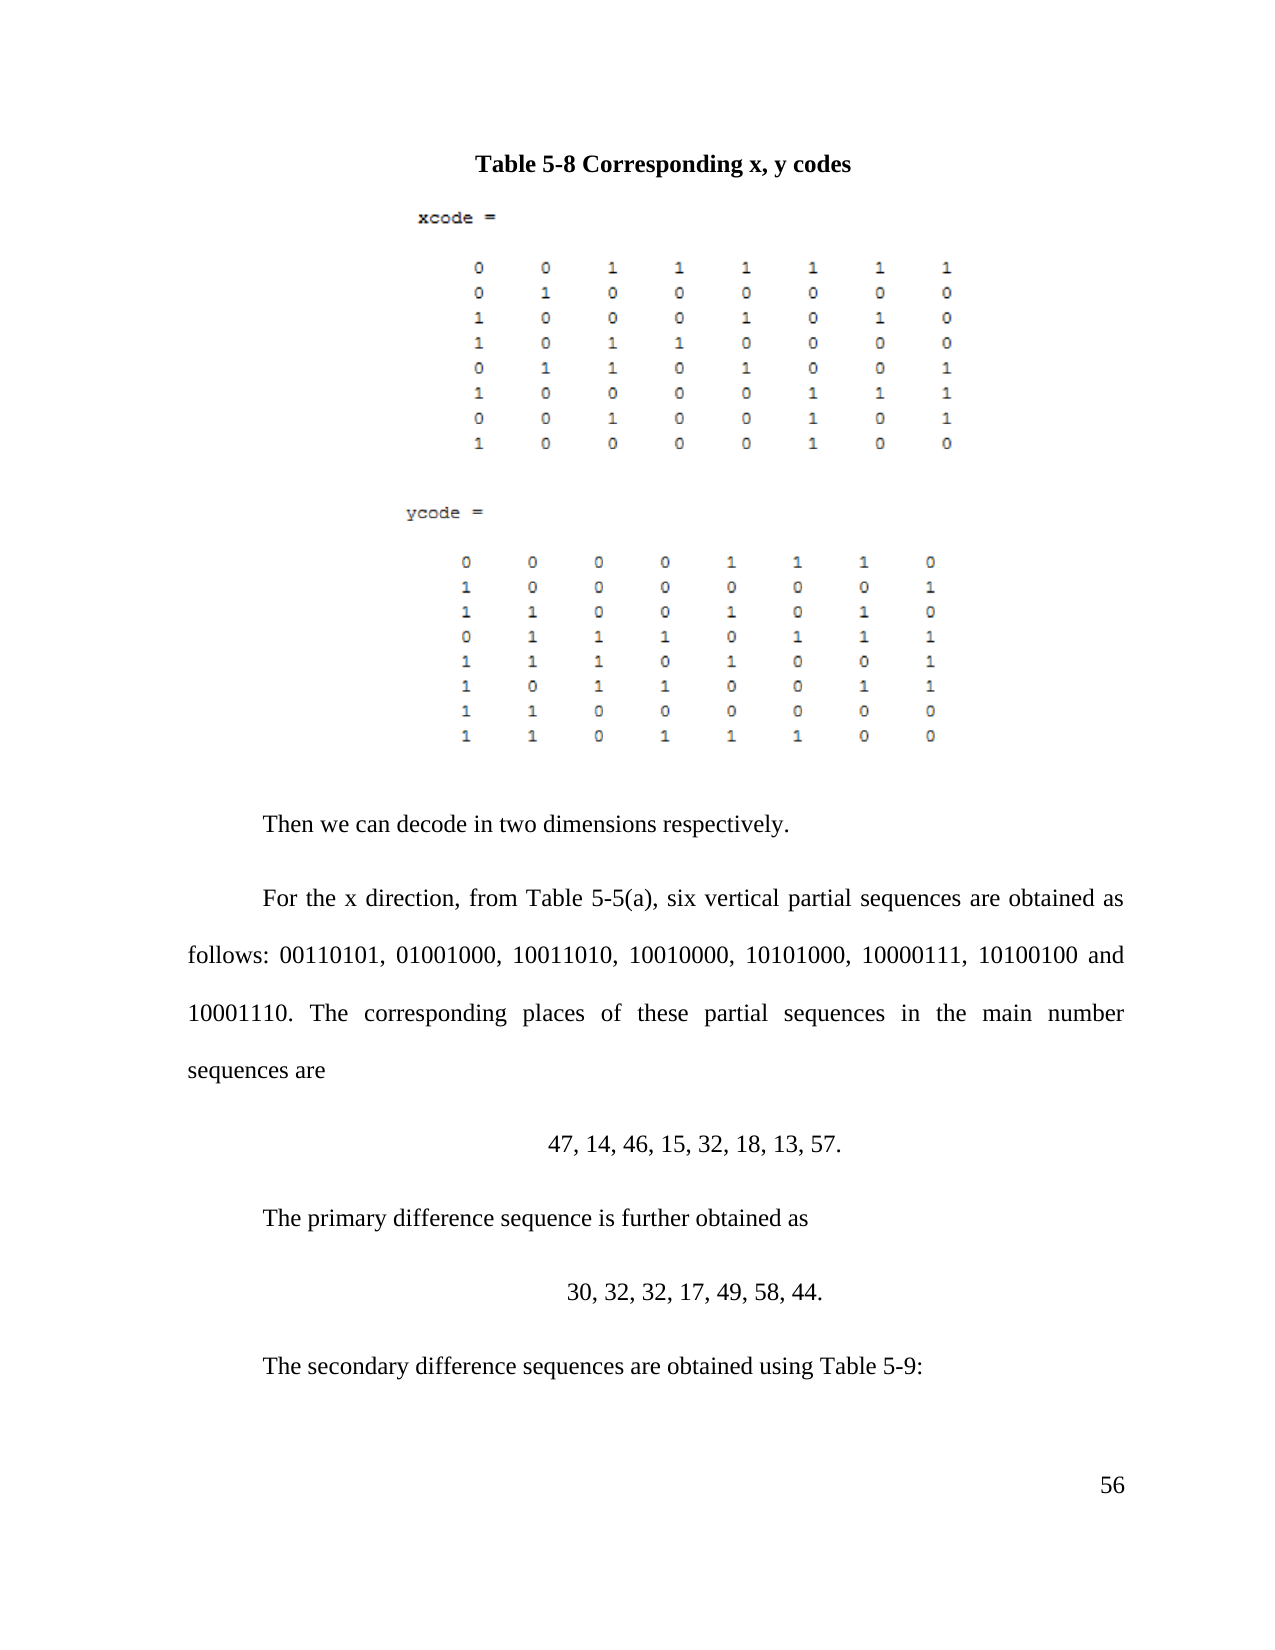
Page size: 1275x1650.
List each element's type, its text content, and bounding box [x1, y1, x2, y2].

text 47, 14, 46, 15, 32, 18, 13, 57. [548, 1129, 1125, 1158]
text For the x direction, from Table 5-5(a), six vertical partial sequences are obtained as follows: 00110101, 01001000, 10011010, 10010000, 10101000, 10000111, 10100100 and 10001110. The corresponding places of these partial sequences in the main number sequences are [187, 883, 1125, 1084]
text The primary difference sequence is further obtained as [262, 1203, 1125, 1232]
text 30, 32, 32, 17, 49, 58, 44. [567, 1277, 1125, 1306]
text The secondary difference sequences are obtained using Table 5-9: [262, 1351, 1125, 1380]
picture [401, 199, 985, 763]
text Table 5-8 Corresponding x, y codes [475, 149, 1125, 178]
text 56 [1100, 1471, 1125, 1499]
text Then we can decode in two dimensions respectively. [262, 809, 1125, 837]
